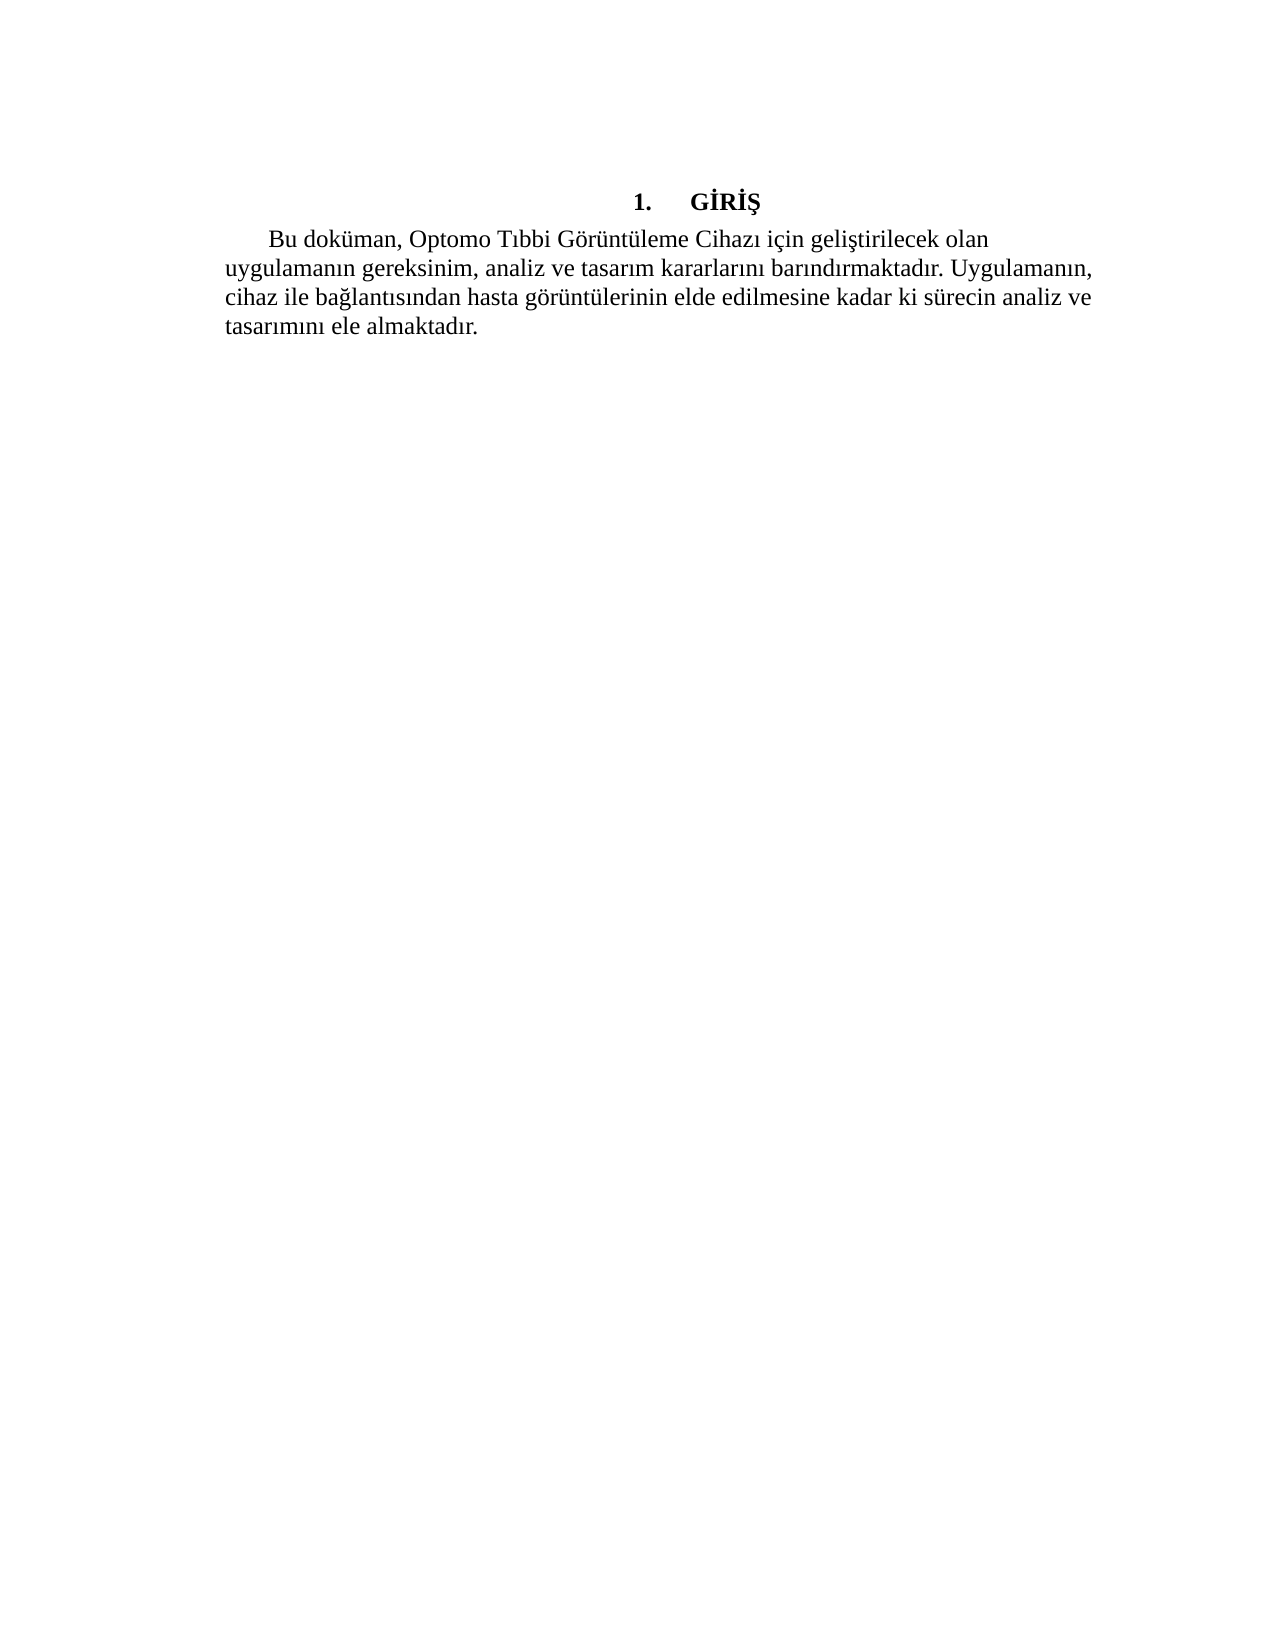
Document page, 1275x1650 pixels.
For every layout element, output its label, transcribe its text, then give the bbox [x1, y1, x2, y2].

text Bu doküman, Optomo Tıbbi Görüntüleme Cihazı için geliştirilecek olan uygulamanın gereksinim, analiz ve tasarım kararlarını barındırmaktadır. Uygulamanın, cihaz ile bağlantısından hasta görüntülerinin elde edilmesine kadar ki sürecin analiz ve tasarımını ele almaktadır. [225, 224, 1125, 339]
subtitle GİRİŞ [268, 187, 1125, 216]
